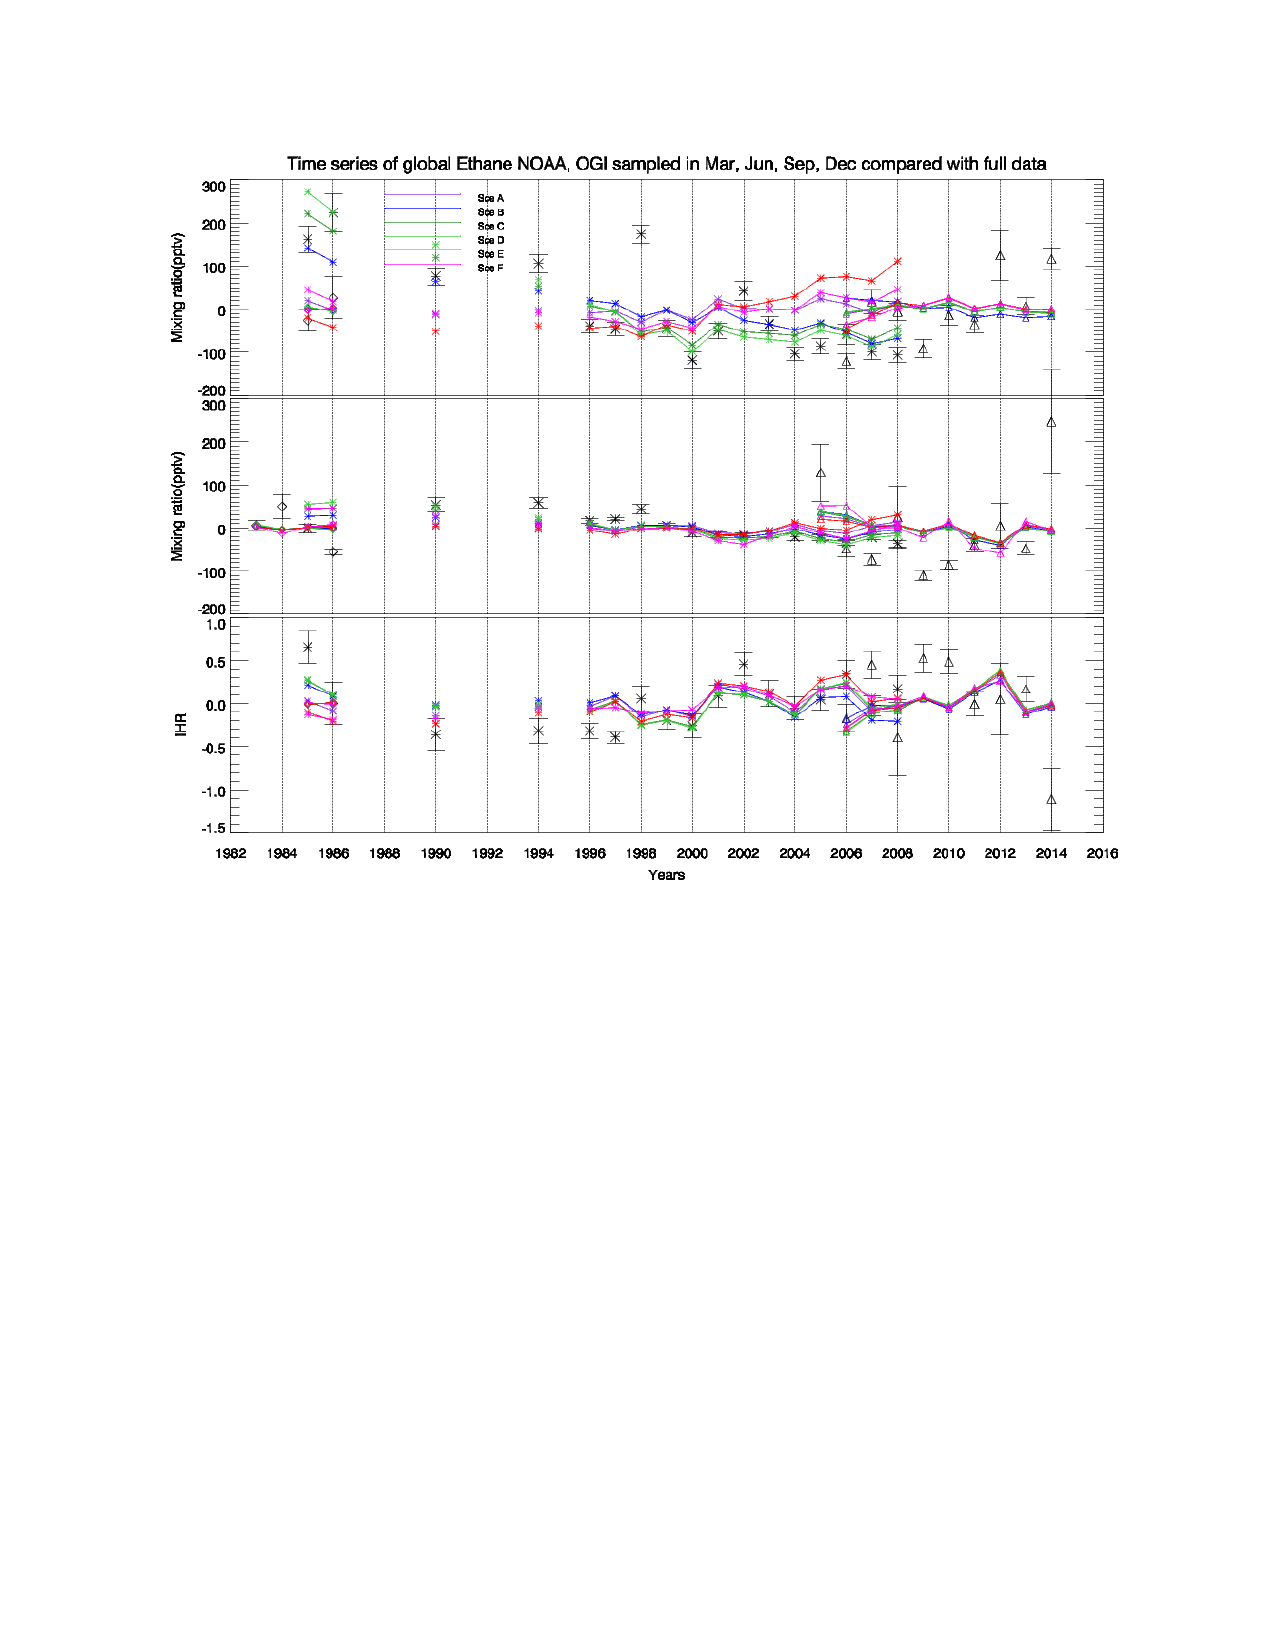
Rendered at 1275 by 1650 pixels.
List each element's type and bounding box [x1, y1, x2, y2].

picture [150, 150, 1125, 892]
